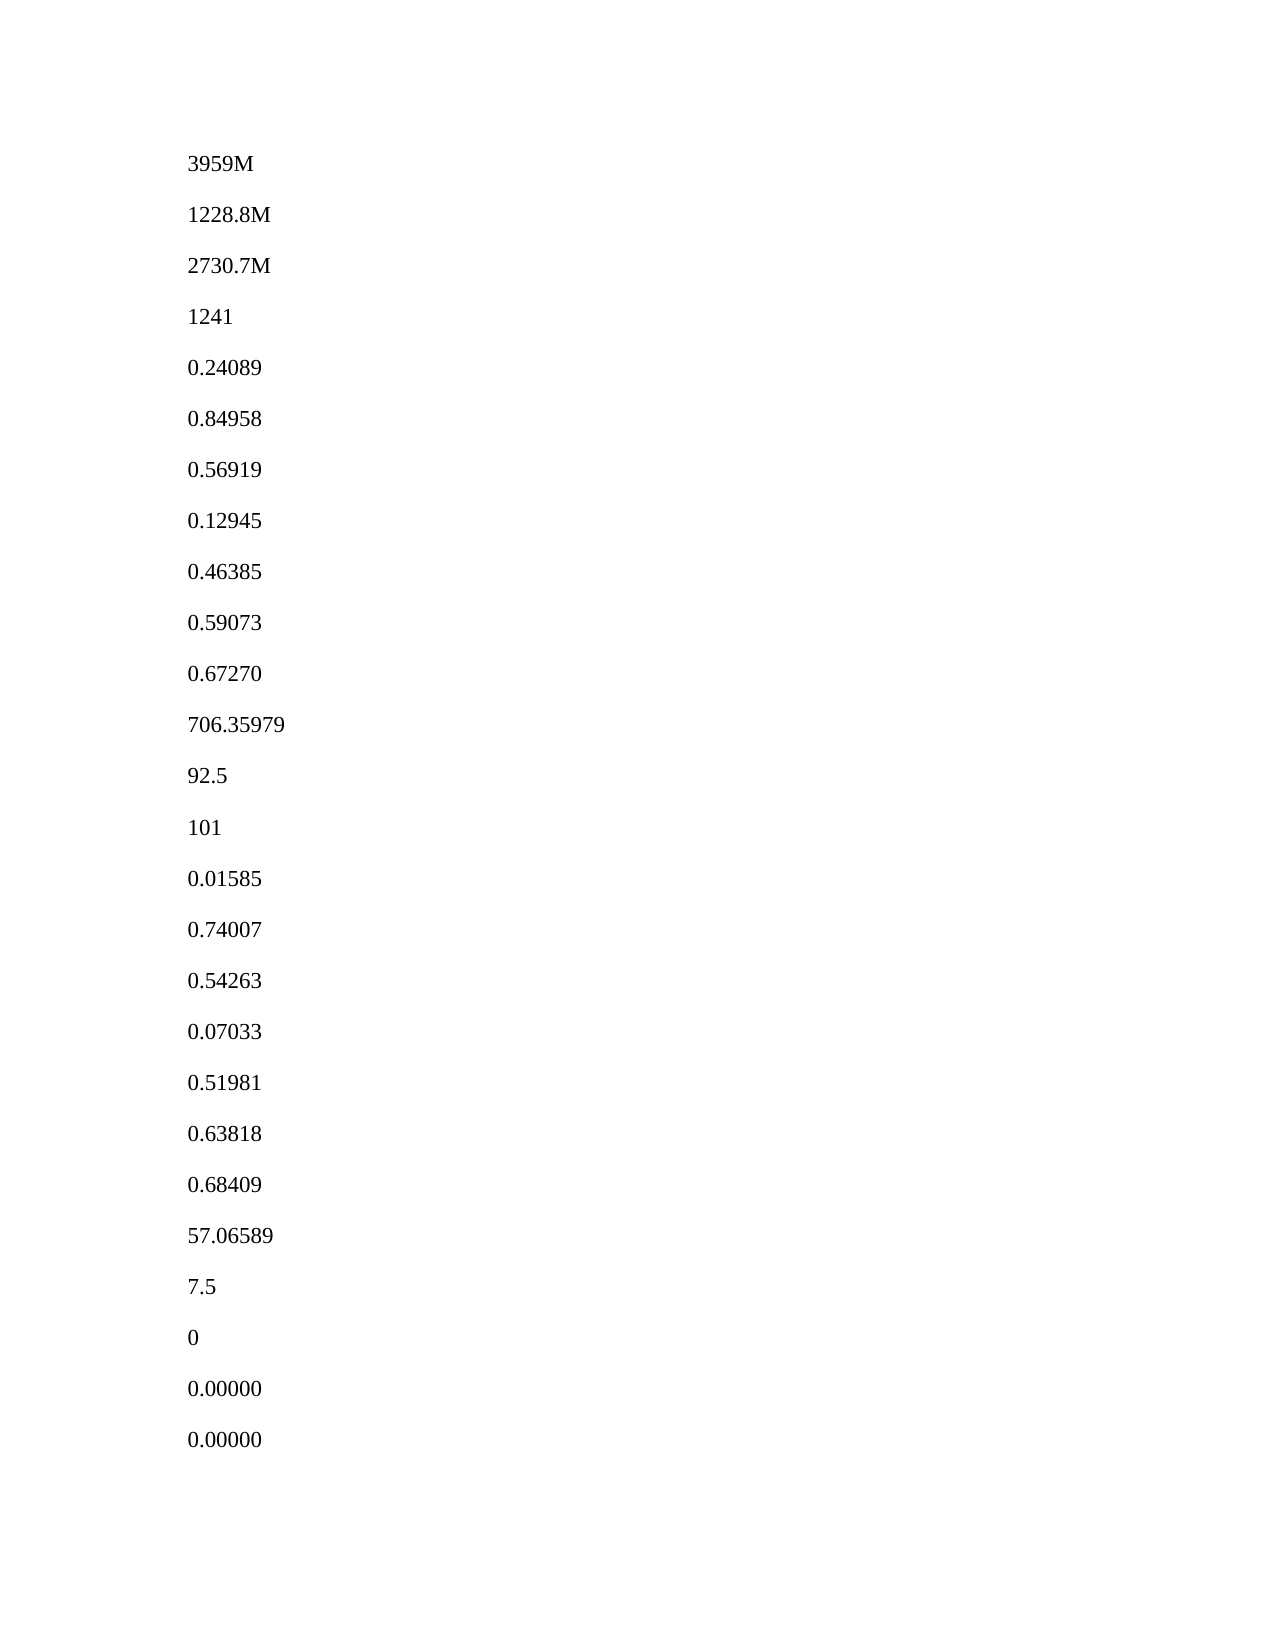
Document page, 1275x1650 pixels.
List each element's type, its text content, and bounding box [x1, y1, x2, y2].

table_cell 0.59073 [176, 609, 1076, 660]
table_cell 0.01585 [176, 865, 1076, 916]
table_cell 0.12945 [176, 507, 1076, 558]
table_cell 1241 [176, 303, 1076, 354]
table_cell 0.54263 [176, 967, 1076, 1018]
table_header 3959M [176, 150, 1076, 201]
table_cell 7.5 [176, 1273, 1076, 1324]
table_cell 0.74007 [176, 916, 1076, 967]
table_cell 0.68409 [176, 1171, 1076, 1222]
table_cell 0.84958 [176, 405, 1076, 456]
table_cell 0.07033 [176, 1018, 1076, 1069]
table_cell 0.24089 [176, 354, 1076, 405]
table_cell 0.00000 [176, 1375, 1076, 1426]
table_cell 0.63818 [176, 1120, 1076, 1171]
table_cell 0.46385 [176, 558, 1076, 609]
table_cell 706.35979 [176, 711, 1076, 762]
table_cell 2730.7M [176, 252, 1076, 303]
table_cell 57.06589 [176, 1222, 1076, 1273]
table_cell 1228.8M [176, 201, 1076, 252]
table_cell 101 [176, 814, 1076, 864]
table_cell 0.67270 [176, 660, 1076, 711]
table_cell 0.51981 [176, 1069, 1076, 1120]
table_cell 0.56919 [176, 456, 1076, 507]
table_cell 92.5 [176, 763, 1076, 813]
table_cell 0.00000 [176, 1426, 1076, 1477]
table_cell 0 [176, 1324, 1076, 1375]
